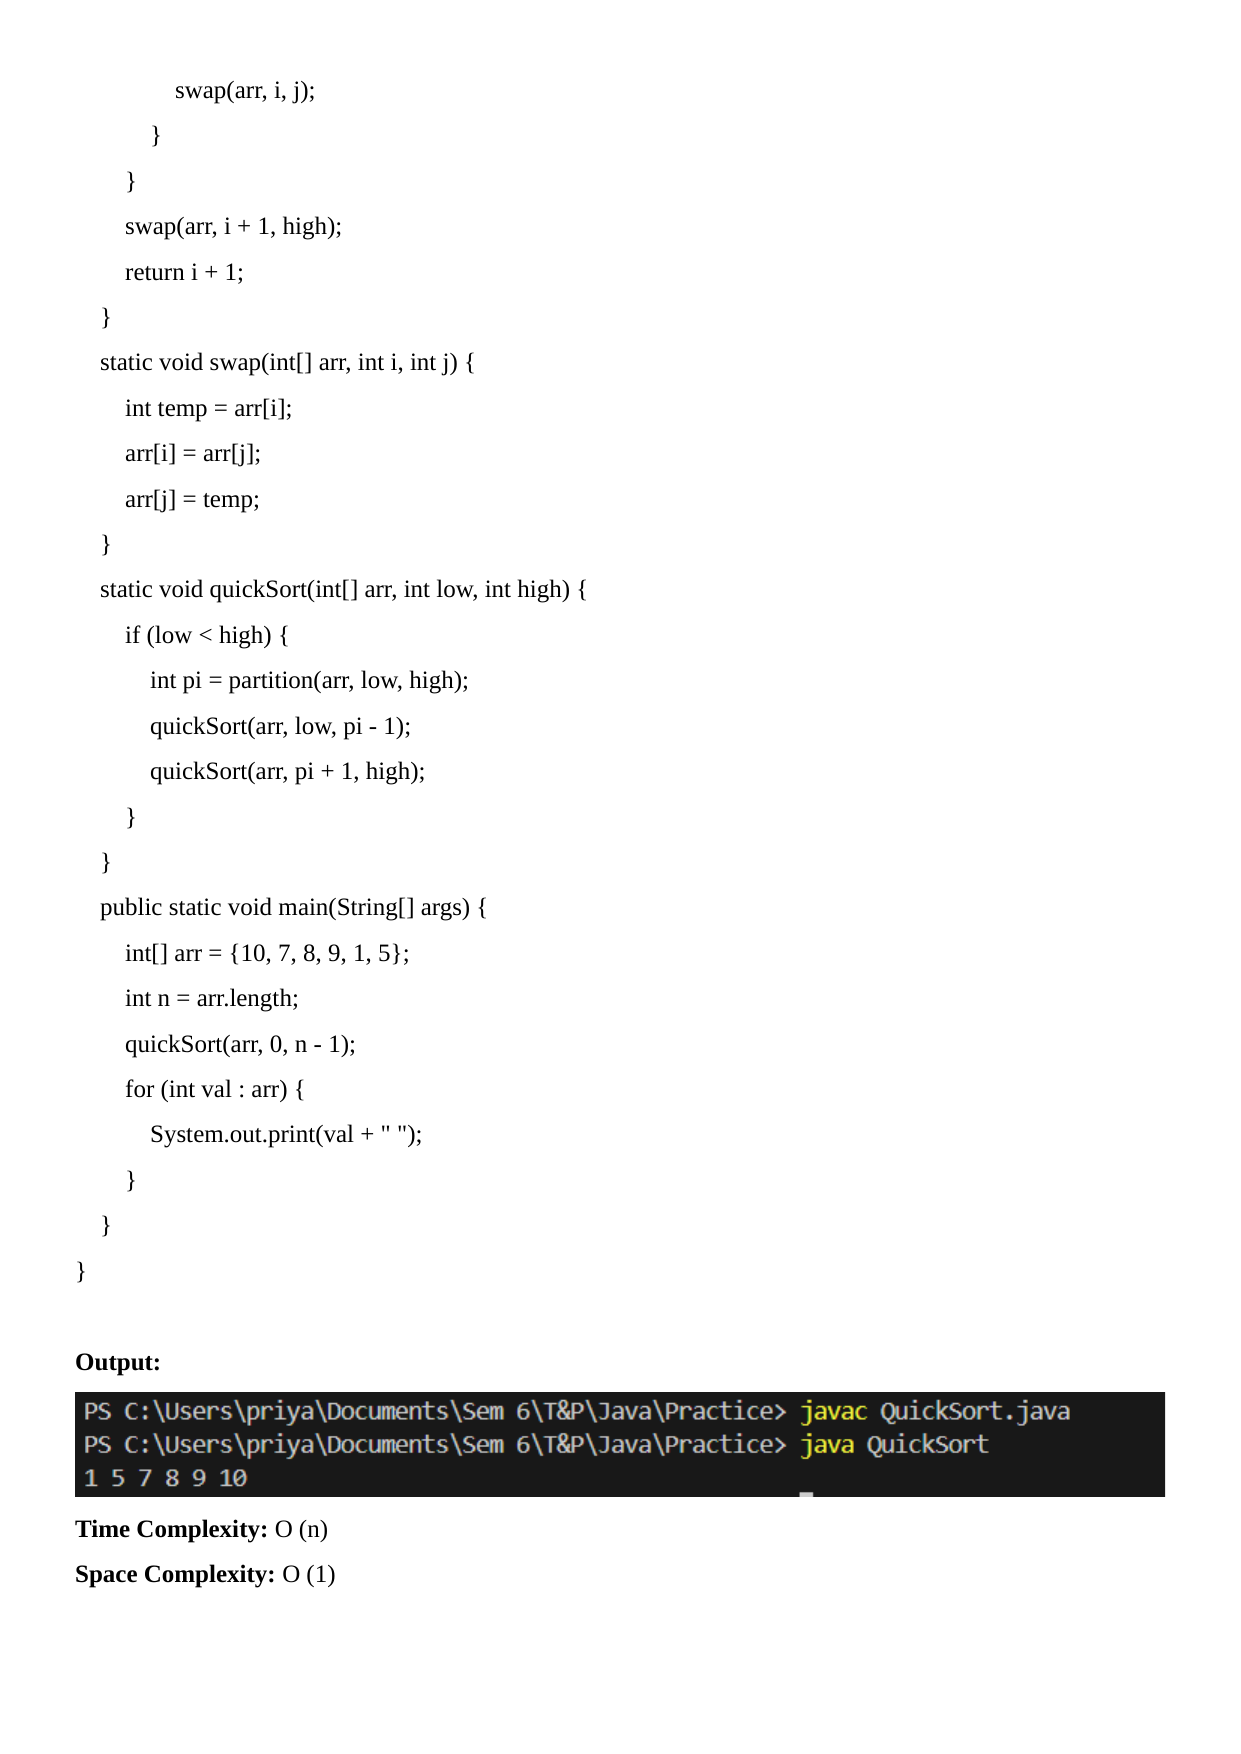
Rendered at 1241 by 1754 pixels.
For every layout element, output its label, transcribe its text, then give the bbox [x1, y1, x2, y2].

text Space Complexity: O (1) [75, 1559, 1165, 1588]
text int temp = arr[i]; [75, 393, 1165, 422]
text arr[i] = arr[j]; [75, 438, 1165, 467]
text static void swap(int[] arr, int i, int j) { [75, 347, 1165, 376]
text int pi = partition(arr, low, high); [75, 665, 1165, 694]
text } [75, 1210, 1165, 1239]
text int[] arr = {10, 7, 8, 9, 1, 5}; [75, 938, 1165, 967]
text System.out.print(val + " "); [75, 1119, 1165, 1148]
text } [75, 302, 1165, 331]
text swap(arr, i, j); [75, 75, 1165, 104]
text } [75, 529, 1165, 558]
text int n = arr.length; [75, 983, 1165, 1012]
text } [75, 802, 1165, 830]
text quickSort(arr, low, pi - 1); [75, 711, 1165, 739]
text arr[j] = temp; [75, 484, 1165, 512]
text Output: [75, 1347, 1165, 1375]
text swap(arr, i + 1, high); [75, 211, 1165, 240]
text } [75, 1165, 1165, 1194]
text } [75, 1256, 1165, 1284]
text } [75, 847, 1165, 876]
text static void quickSort(int[] arr, int low, int high) { [75, 574, 1165, 603]
text for (int val : arr) { [75, 1074, 1165, 1103]
text quickSort(arr, pi + 1, high); [75, 756, 1165, 785]
text } [75, 120, 1165, 149]
text Time Complexity: O (n) [75, 1514, 1165, 1542]
text } [75, 166, 1165, 194]
picture [75, 1392, 1166, 1497]
text return i + 1; [75, 257, 1165, 285]
text quickSort(arr, 0, n - 1); [75, 1029, 1165, 1057]
text if (low < high) { [75, 620, 1165, 649]
text public static void main(String[] args) { [75, 892, 1165, 921]
